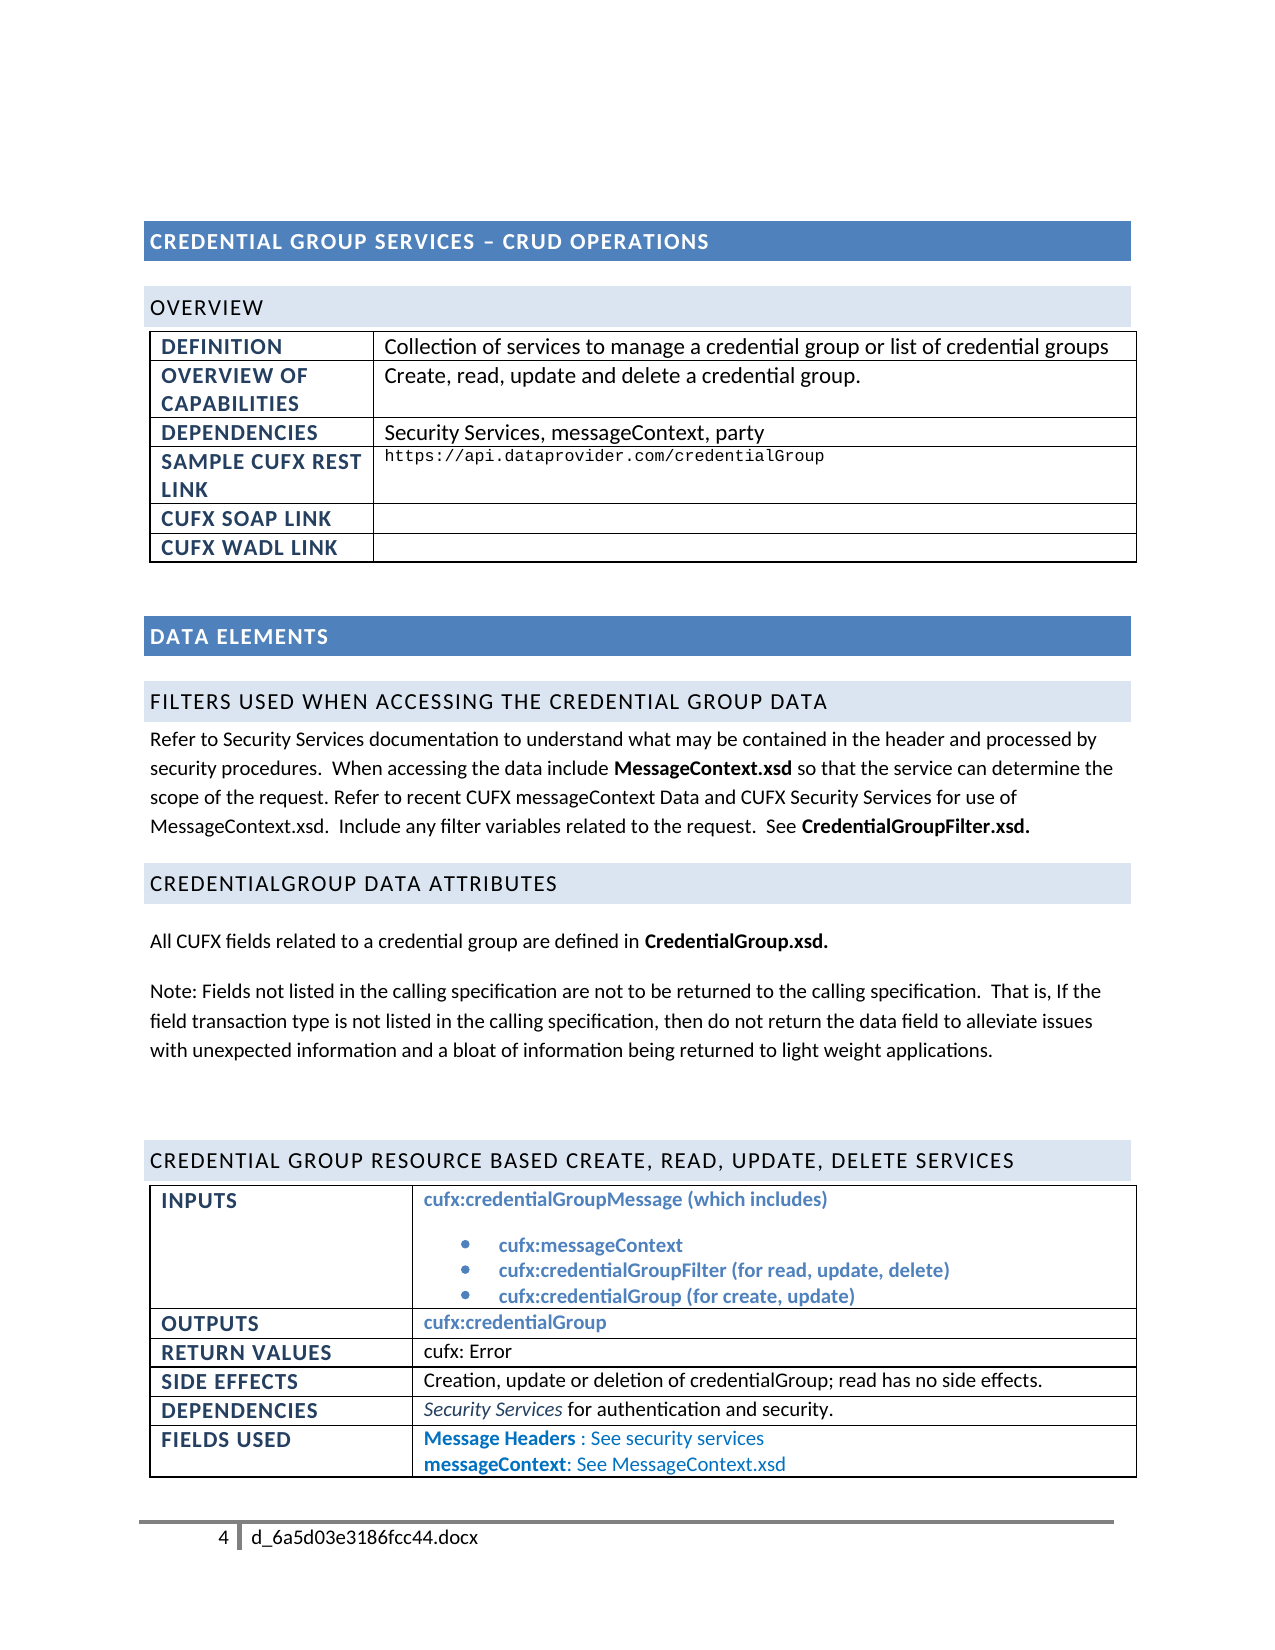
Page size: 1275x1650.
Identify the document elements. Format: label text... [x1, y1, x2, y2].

table_cell Dependencies [151, 418, 373, 446]
subtitle CredentialGroup Data attributes [150, 870, 1125, 897]
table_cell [413, 1426, 1136, 1476]
table_cell Create, read, update and delete a credential group. [374, 361, 1136, 417]
table_cell Security Services, messageContext, party [374, 418, 1136, 446]
subtitle Credential Group Resource based create, read, update, delete services [150, 1146, 1125, 1174]
table_cell Sample CUFX REST LINK [151, 447, 373, 503]
table_cell CUFX WaDL LINK [151, 534, 373, 561]
subtitle Overview [150, 293, 1125, 321]
table_cell Creation, update or deletion of credentialGroup; read has no side effects. [413, 1368, 1136, 1396]
table_cell Side Effects [151, 1368, 412, 1396]
table_cell Overview of Capabilities [151, 361, 373, 417]
table_header INPUTS [151, 1186, 412, 1308]
table_cell cufx: Error [413, 1339, 1136, 1366]
table_header cufx:credentialGroupMessage (which includes) cufx:messageContext cufx:credentialGroupFilter (for read, update, delete) cufx:credentialGroup (for create, update) [413, 1186, 1136, 1308]
table_cell [374, 504, 1136, 532]
table_cell Security Services for authentication and security. [413, 1397, 1136, 1424]
table_cell Outputs [151, 1309, 412, 1337]
table_cell cufx:credentialGroup [413, 1309, 1136, 1337]
subtitle Credential Group Services – CRUD Operations [150, 227, 1125, 255]
text Refer to Security Services documentation to understand what may be contained in the header and processed by security procedures. When accessing the data include MessageContext.xsd so that the service can determine the scope of the request. Refer to recent CUFX messageContext Data and CUFX Security Services for use of MessageContext.xsd. Include any filter variables related to the request. See CredentialGroupFilter.xsd. [150, 726, 1125, 839]
table_cell Fields used [151, 1426, 412, 1476]
table_cell [374, 534, 1136, 561]
table_header Collection of services to manage a credential group or list of credential groups [374, 332, 1136, 360]
text Note: Fields not listed in the calling specification are not to be returned to the calling specification. That is, If the field transaction type is not listed in the calling specification, then do not return the data field to alleviate issues with unexpected information and a bloat of information being returned to light weight applications. [150, 979, 1125, 1062]
text All CUFX fields related to a credential group are defined in CredentialGroup.xsd. [150, 929, 1125, 954]
table_cell CUFX SOAP LINK [151, 504, 373, 532]
table_cell Dependencies [151, 1397, 412, 1424]
table_header Definition [151, 332, 373, 360]
subtitle Filters used when accessing the Credential Group data [150, 687, 1125, 715]
table_cell Return Values [151, 1339, 412, 1366]
table_cell https://api.dataprovider.com/credentialGroup [374, 447, 1136, 503]
subtitle Data Elements [150, 622, 1125, 650]
